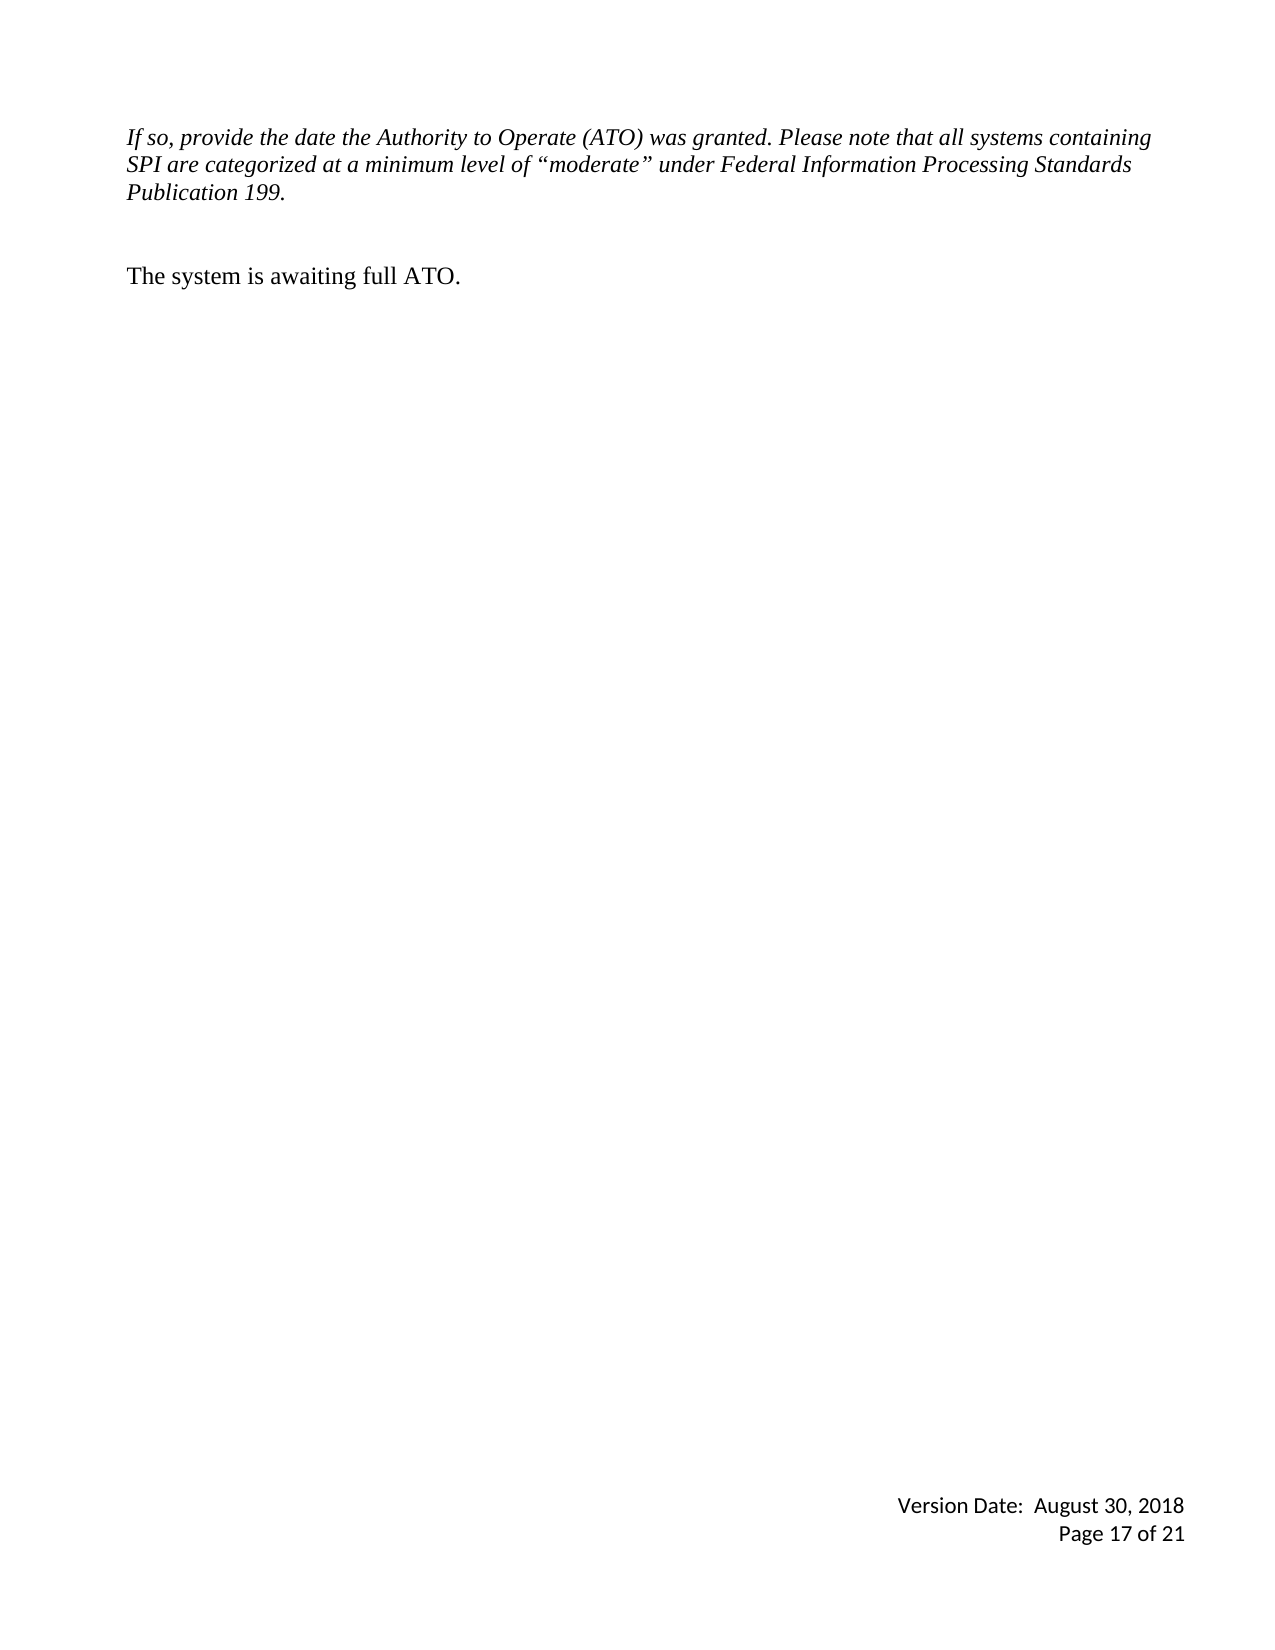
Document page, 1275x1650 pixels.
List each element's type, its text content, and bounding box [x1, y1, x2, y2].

text The system is awaiting full ATO. [126, 261, 1185, 289]
text If so, provide the date the Authority to Operate (ATO) was granted. Please note that all systems containing SPI are categorized at a minimum level of “moderate” under Federal Information Processing Standards Publication 199. [126, 123, 1185, 206]
